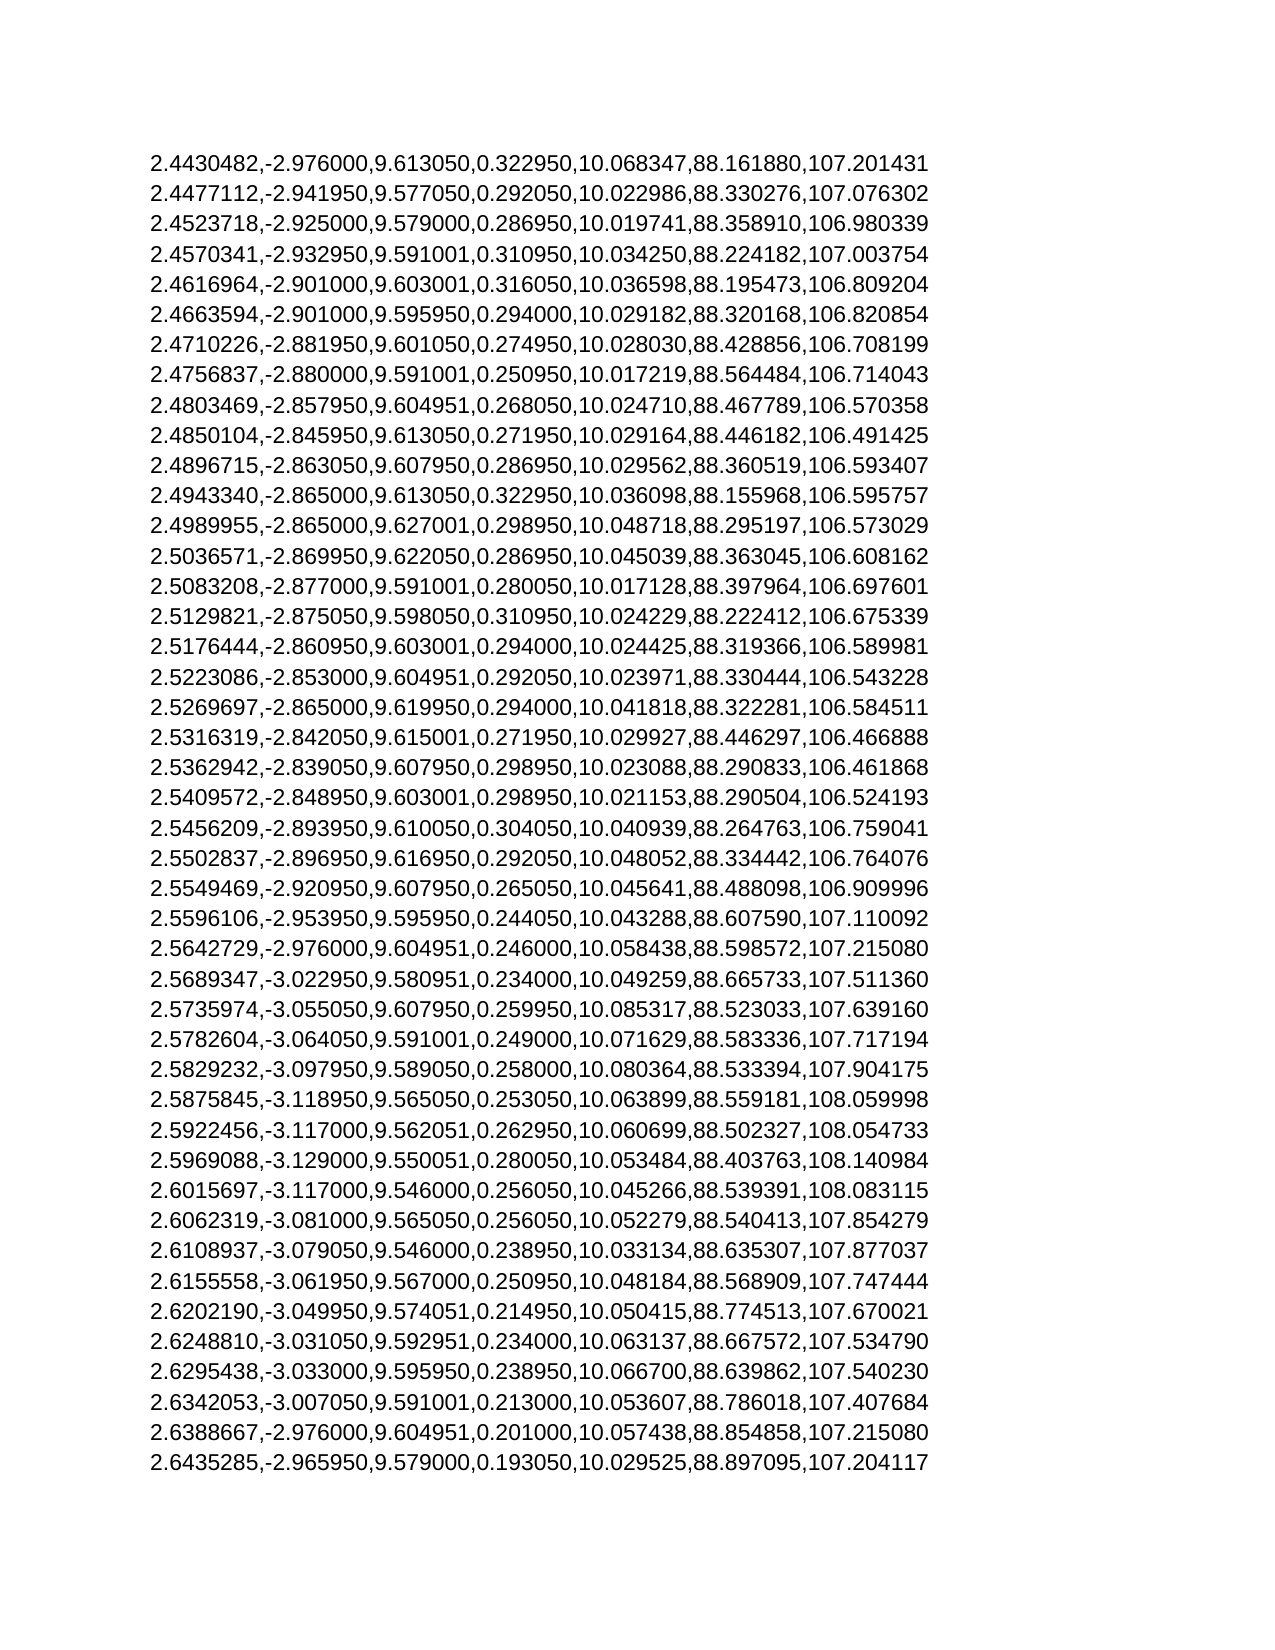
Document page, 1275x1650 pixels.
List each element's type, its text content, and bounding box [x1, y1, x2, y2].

text 2.4989955,-2.865000,9.627001,0.298950,10.048718,88.295197,106.573029 [150, 512, 1125, 539]
text 2.5875845,-3.118950,9.565050,0.253050,10.063899,88.559181,108.059998 [150, 1086, 1125, 1113]
text 2.6015697,-3.117000,9.546000,0.256050,10.045266,88.539391,108.083115 [150, 1177, 1125, 1203]
text 2.5689347,-3.022950,9.580951,0.234000,10.049259,88.665733,107.511360 [150, 966, 1125, 992]
text 2.5829232,-3.097950,9.589050,0.258000,10.080364,88.533394,107.904175 [150, 1056, 1125, 1083]
text 2.5409572,-2.848950,9.603001,0.298950,10.021153,88.290504,106.524193 [150, 784, 1125, 811]
text 2.6062319,-3.081000,9.565050,0.256050,10.052279,88.540413,107.854279 [150, 1207, 1125, 1234]
text 2.4523718,-2.925000,9.579000,0.286950,10.019741,88.358910,106.980339 [150, 210, 1125, 237]
text 2.5549469,-2.920950,9.607950,0.265050,10.045641,88.488098,106.909996 [150, 875, 1125, 901]
text 2.4430482,-2.976000,9.613050,0.322950,10.068347,88.161880,107.201431 [150, 150, 1125, 176]
text 2.4710226,-2.881950,9.601050,0.274950,10.028030,88.428856,106.708199 [150, 331, 1125, 358]
text 2.6248810,-3.031050,9.592951,0.234000,10.063137,88.667572,107.534790 [150, 1328, 1125, 1354]
text 2.5782604,-3.064050,9.591001,0.249000,10.071629,88.583336,107.717194 [150, 1026, 1125, 1052]
text 2.5083208,-2.877000,9.591001,0.280050,10.017128,88.397964,106.697601 [150, 573, 1125, 599]
text 2.4570341,-2.932950,9.591001,0.310950,10.034250,88.224182,107.003754 [150, 241, 1125, 267]
text 2.5223086,-2.853000,9.604951,0.292050,10.023971,88.330444,106.543228 [150, 663, 1125, 690]
text 2.6388667,-2.976000,9.604951,0.201000,10.057438,88.854858,107.215080 [150, 1419, 1125, 1445]
text 2.5502837,-2.896950,9.616950,0.292050,10.048052,88.334442,106.764076 [150, 845, 1125, 871]
text 2.6435285,-2.965950,9.579000,0.193050,10.029525,88.897095,107.204117 [150, 1449, 1125, 1475]
text 2.5596106,-2.953950,9.595950,0.244050,10.043288,88.607590,107.110092 [150, 905, 1125, 932]
text 2.4756837,-2.880000,9.591001,0.250950,10.017219,88.564484,106.714043 [150, 361, 1125, 388]
text 2.6202190,-3.049950,9.574051,0.214950,10.050415,88.774513,107.670021 [150, 1298, 1125, 1324]
text 2.5922456,-3.117000,9.562051,0.262950,10.060699,88.502327,108.054733 [150, 1117, 1125, 1143]
text 2.4850104,-2.845950,9.613050,0.271950,10.029164,88.446182,106.491425 [150, 422, 1125, 448]
text 2.5316319,-2.842050,9.615001,0.271950,10.029927,88.446297,106.466888 [150, 724, 1125, 750]
text 2.6108937,-3.079050,9.546000,0.238950,10.033134,88.635307,107.877037 [150, 1237, 1125, 1264]
text 2.4663594,-2.901000,9.595950,0.294000,10.029182,88.320168,106.820854 [150, 301, 1125, 327]
text 2.4943340,-2.865000,9.613050,0.322950,10.036098,88.155968,106.595757 [150, 482, 1125, 509]
text 2.5362942,-2.839050,9.607950,0.298950,10.023088,88.290833,106.461868 [150, 754, 1125, 781]
text 2.5176444,-2.860950,9.603001,0.294000,10.024425,88.319366,106.589981 [150, 633, 1125, 660]
text 2.4616964,-2.901000,9.603001,0.316050,10.036598,88.195473,106.809204 [150, 271, 1125, 297]
text 2.5269697,-2.865000,9.619950,0.294000,10.041818,88.322281,106.584511 [150, 694, 1125, 720]
text 2.4803469,-2.857950,9.604951,0.268050,10.024710,88.467789,106.570358 [150, 392, 1125, 418]
text 2.4896715,-2.863050,9.607950,0.286950,10.029562,88.360519,106.593407 [150, 452, 1125, 478]
text 2.5735974,-3.055050,9.607950,0.259950,10.085317,88.523033,107.639160 [150, 996, 1125, 1022]
text 2.5456209,-2.893950,9.610050,0.304050,10.040939,88.264763,106.759041 [150, 814, 1125, 841]
text 2.5036571,-2.869950,9.622050,0.286950,10.045039,88.363045,106.608162 [150, 543, 1125, 569]
text 2.6342053,-3.007050,9.591001,0.213000,10.053607,88.786018,107.407684 [150, 1388, 1125, 1415]
text 2.5129821,-2.875050,9.598050,0.310950,10.024229,88.222412,106.675339 [150, 603, 1125, 629]
text 2.6155558,-3.061950,9.567000,0.250950,10.048184,88.568909,107.747444 [150, 1268, 1125, 1294]
text 2.6295438,-3.033000,9.595950,0.238950,10.066700,88.639862,107.540230 [150, 1358, 1125, 1385]
text 2.5969088,-3.129000,9.550051,0.280050,10.053484,88.403763,108.140984 [150, 1147, 1125, 1173]
text 2.4477112,-2.941950,9.577050,0.292050,10.022986,88.330276,107.076302 [150, 180, 1125, 207]
text 2.5642729,-2.976000,9.604951,0.246000,10.058438,88.598572,107.215080 [150, 935, 1125, 962]
